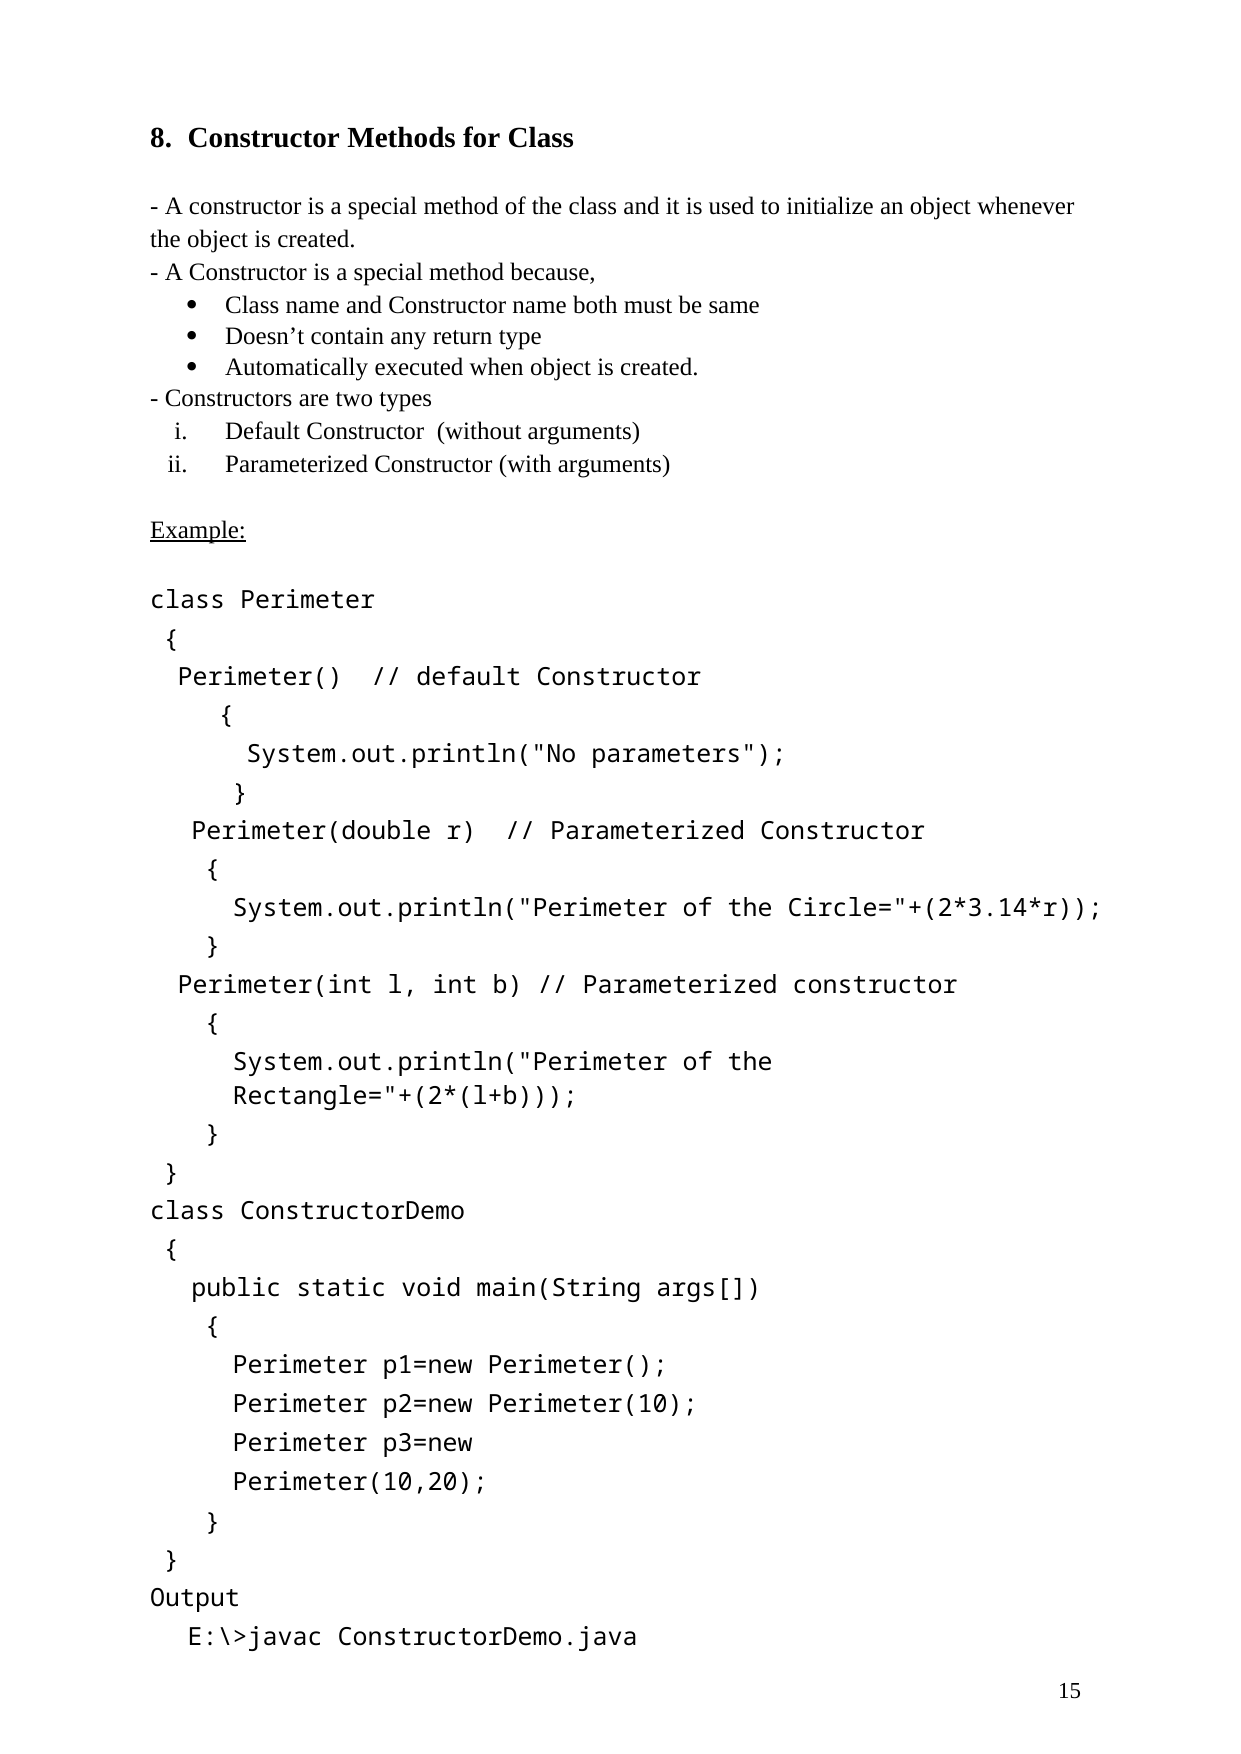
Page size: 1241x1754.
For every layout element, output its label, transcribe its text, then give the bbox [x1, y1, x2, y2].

text class Perimeter [150, 582, 1126, 616]
text { [219, 697, 1126, 731]
text } [164, 1154, 1126, 1188]
text System.out.println("No parameters"); [246, 736, 1126, 770]
text { [164, 620, 1126, 654]
text Output [150, 1580, 1126, 1614]
text { [205, 1308, 1126, 1342]
text Perimeter p1=new Perimeter(); Perimeter p2=new Perimeter(10); Perimeter p3=new Perimeter(10,20); [232, 1347, 734, 1498]
list A constructor is a special method of the class and it is used to initialize an object whenever the object is created. [150, 191, 1075, 253]
text Perimeter() // default Constructor [177, 659, 1126, 693]
text Perimeter(int l, int b) // Parameterized constructor [177, 966, 1126, 1000]
subtitle Constructor Methods for Class [150, 120, 1126, 153]
list Parameterized Constructor (with arguments) Example: [150, 449, 676, 544]
text } [232, 774, 1126, 808]
list Automatically executed when object is created. [187, 352, 1126, 381]
text } [205, 1503, 1126, 1537]
text } [205, 928, 1126, 962]
text class ConstructorDemo [150, 1193, 1126, 1227]
text } [205, 1116, 1126, 1150]
list Default Constructor (without arguments) [174, 416, 1126, 445]
text System.out.println("Perimeter of the Circle="+(2*3.14*r)); [232, 889, 1126, 923]
text { [205, 1005, 1126, 1039]
list Constructors are two types [150, 383, 1126, 412]
text { [205, 851, 1126, 885]
text System.out.println("Perimeter of the Rectangle="+(2*(l+b))); [232, 1043, 1126, 1111]
text public static void main(String args[]) [191, 1270, 1126, 1304]
list Doesn’t contain any return type [187, 321, 1126, 350]
text } [164, 1542, 1126, 1576]
text E:\>javac ConstructorDemo.java [187, 1619, 1126, 1653]
text { [164, 1231, 1126, 1265]
list Class name and Constructor name both must be same [187, 290, 1126, 319]
text Perimeter(double r) // Parameterized Constructor [191, 812, 1126, 846]
list A Constructor is a special method because, [150, 257, 1126, 286]
